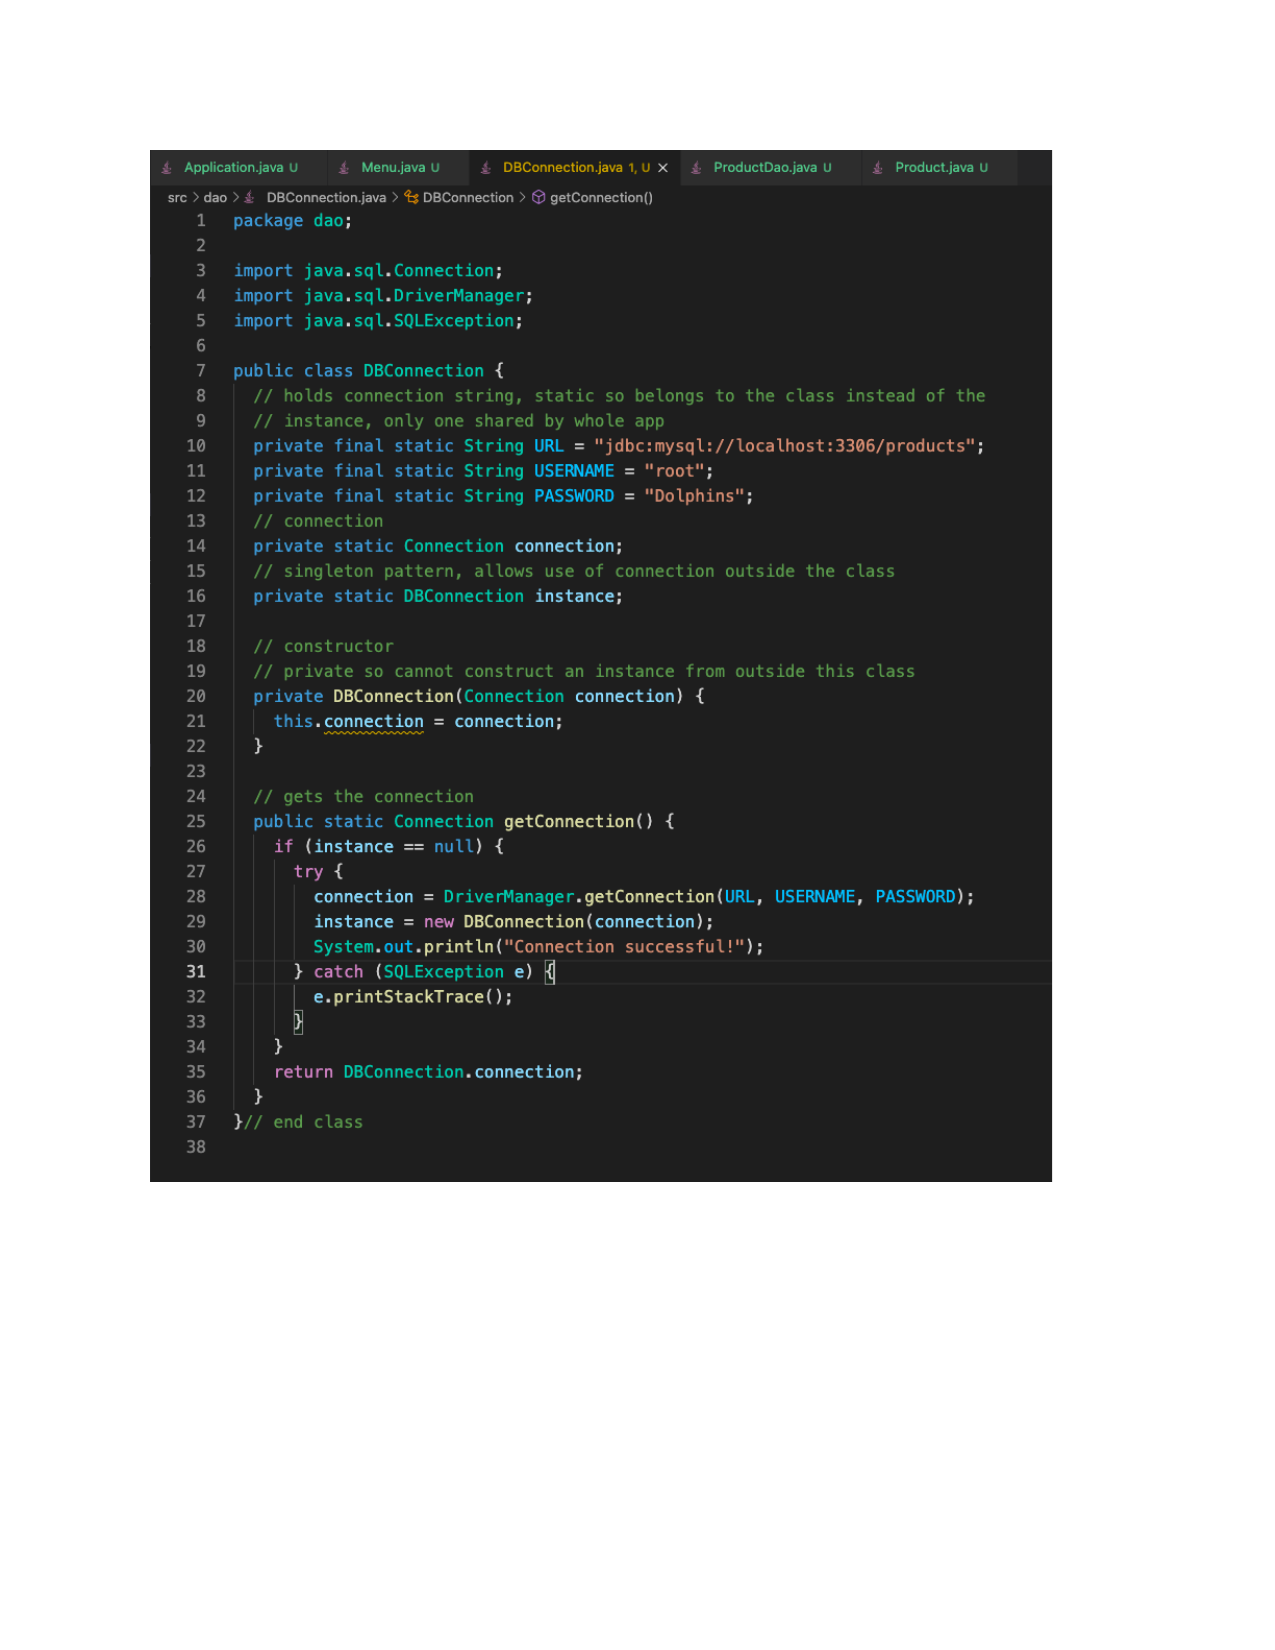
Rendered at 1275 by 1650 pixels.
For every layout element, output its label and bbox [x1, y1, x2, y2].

picture [150, 150, 1053, 1182]
